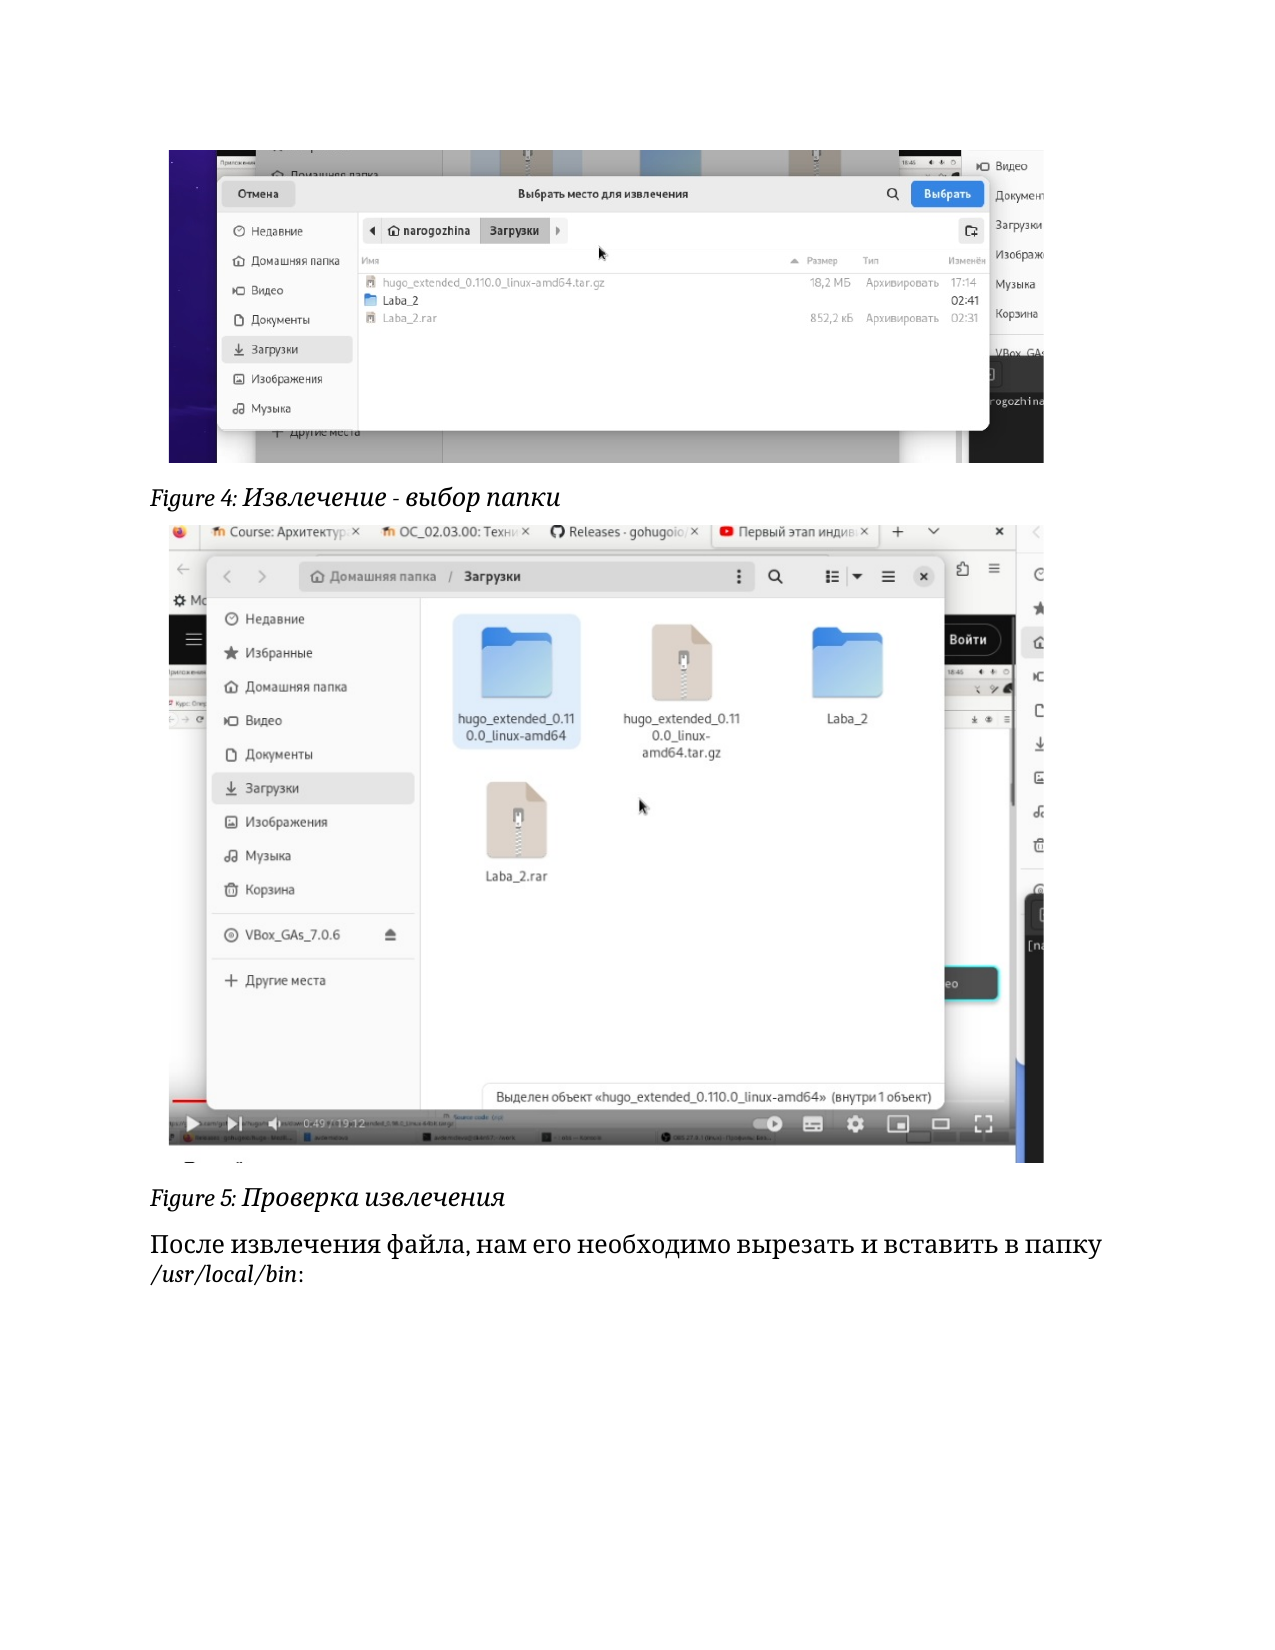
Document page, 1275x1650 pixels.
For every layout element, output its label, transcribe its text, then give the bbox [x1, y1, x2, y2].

text После извлечения файла, нам его необходимо вырезать и вставить в папку /usr/local/bin: [150, 1231, 1125, 1288]
picture [168, 150, 1044, 463]
text Figure 5: Проверка извлечения [150, 1183, 1125, 1212]
text Figure 4: Извлечение - выбор папки [150, 484, 1125, 512]
picture [168, 525, 1044, 1163]
